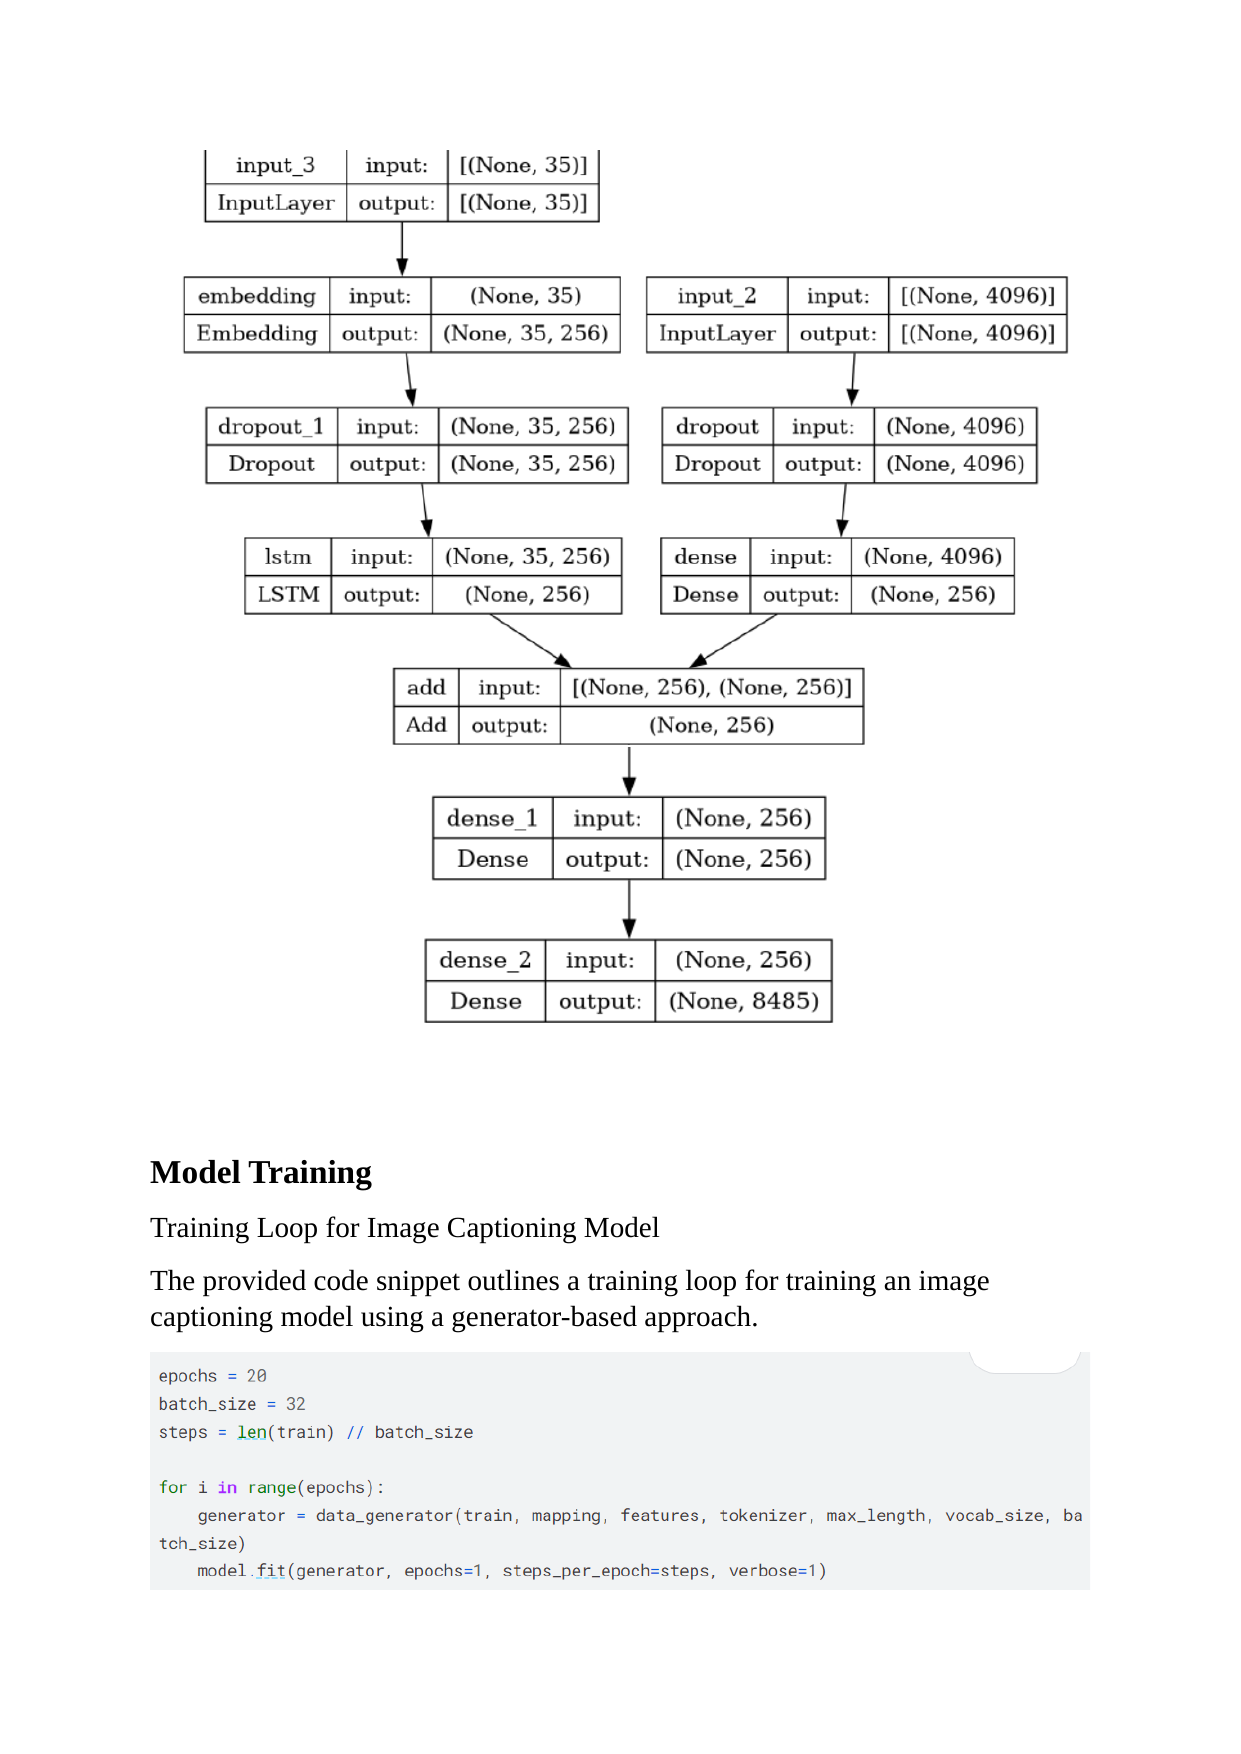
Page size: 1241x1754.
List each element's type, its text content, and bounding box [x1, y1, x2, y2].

text Model Training [150, 1152, 1090, 1191]
picture [150, 1352, 1091, 1590]
text Training Loop for Image Captioning Model [150, 1211, 1090, 1244]
text The provided code snippet outlines a training loop for training an image captioning model using a generator-based approach. [150, 1263, 1090, 1333]
picture [150, 747, 1091, 1081]
picture [150, 150, 1091, 745]
